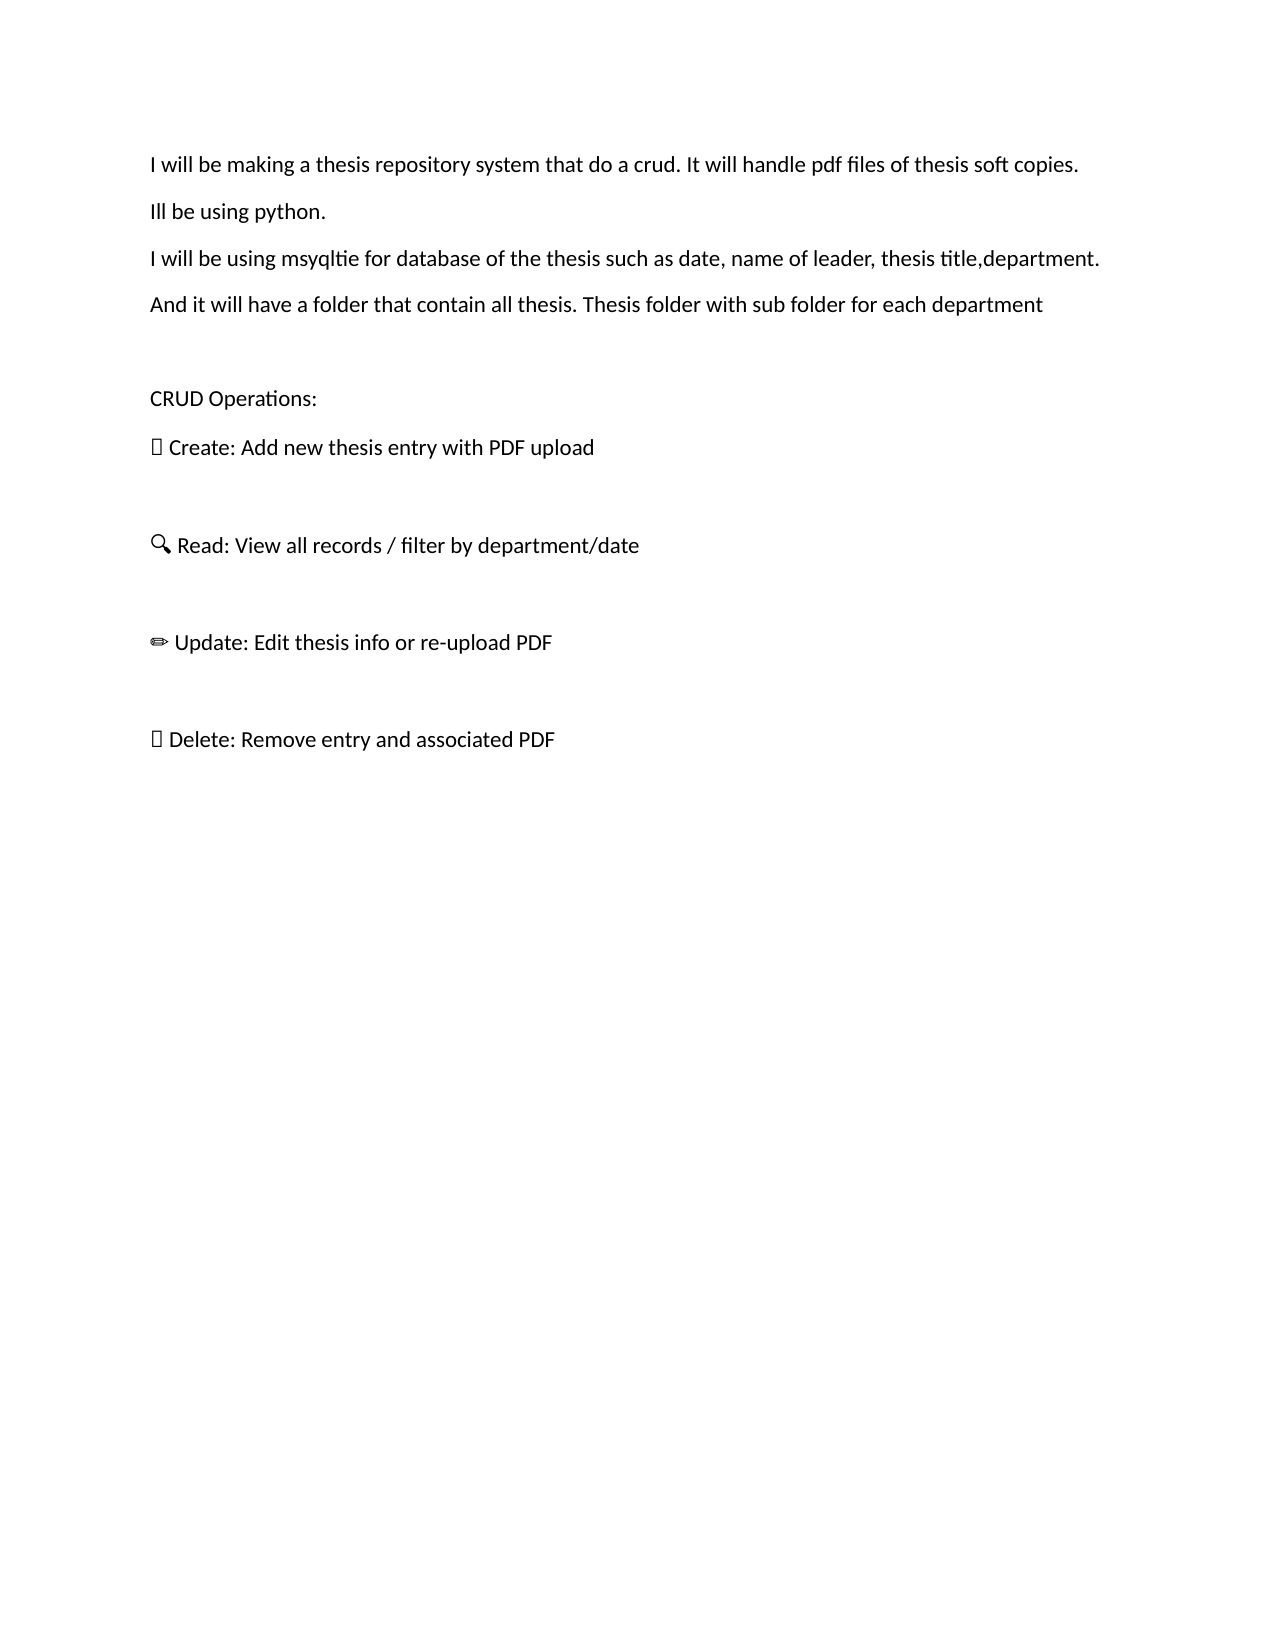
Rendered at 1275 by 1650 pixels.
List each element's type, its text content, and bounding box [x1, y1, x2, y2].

text CRUD Operations: [150, 384, 1125, 412]
text ✏️ Update: Edit thesis info or re-upload PDF [150, 626, 1125, 657]
text ❌ Delete: Remove entry and associated PDF [150, 723, 1125, 754]
text ✅ Create: Add new thesis entry with PDF upload [150, 431, 1125, 462]
text And it will have a folder that contain all thesis. Thesis folder with sub folder for each department [150, 291, 1125, 319]
text 🔍 Read: View all records / filter by department/date [150, 528, 1125, 560]
text I will be making a thesis repository system that do a crud. It will handle pdf files of thesis soft copies. [150, 150, 1125, 178]
text Ill be using python. [150, 197, 1125, 225]
text I will be using msyqltie for database of the thesis such as date, name of leader, thesis title,department. [150, 244, 1125, 272]
